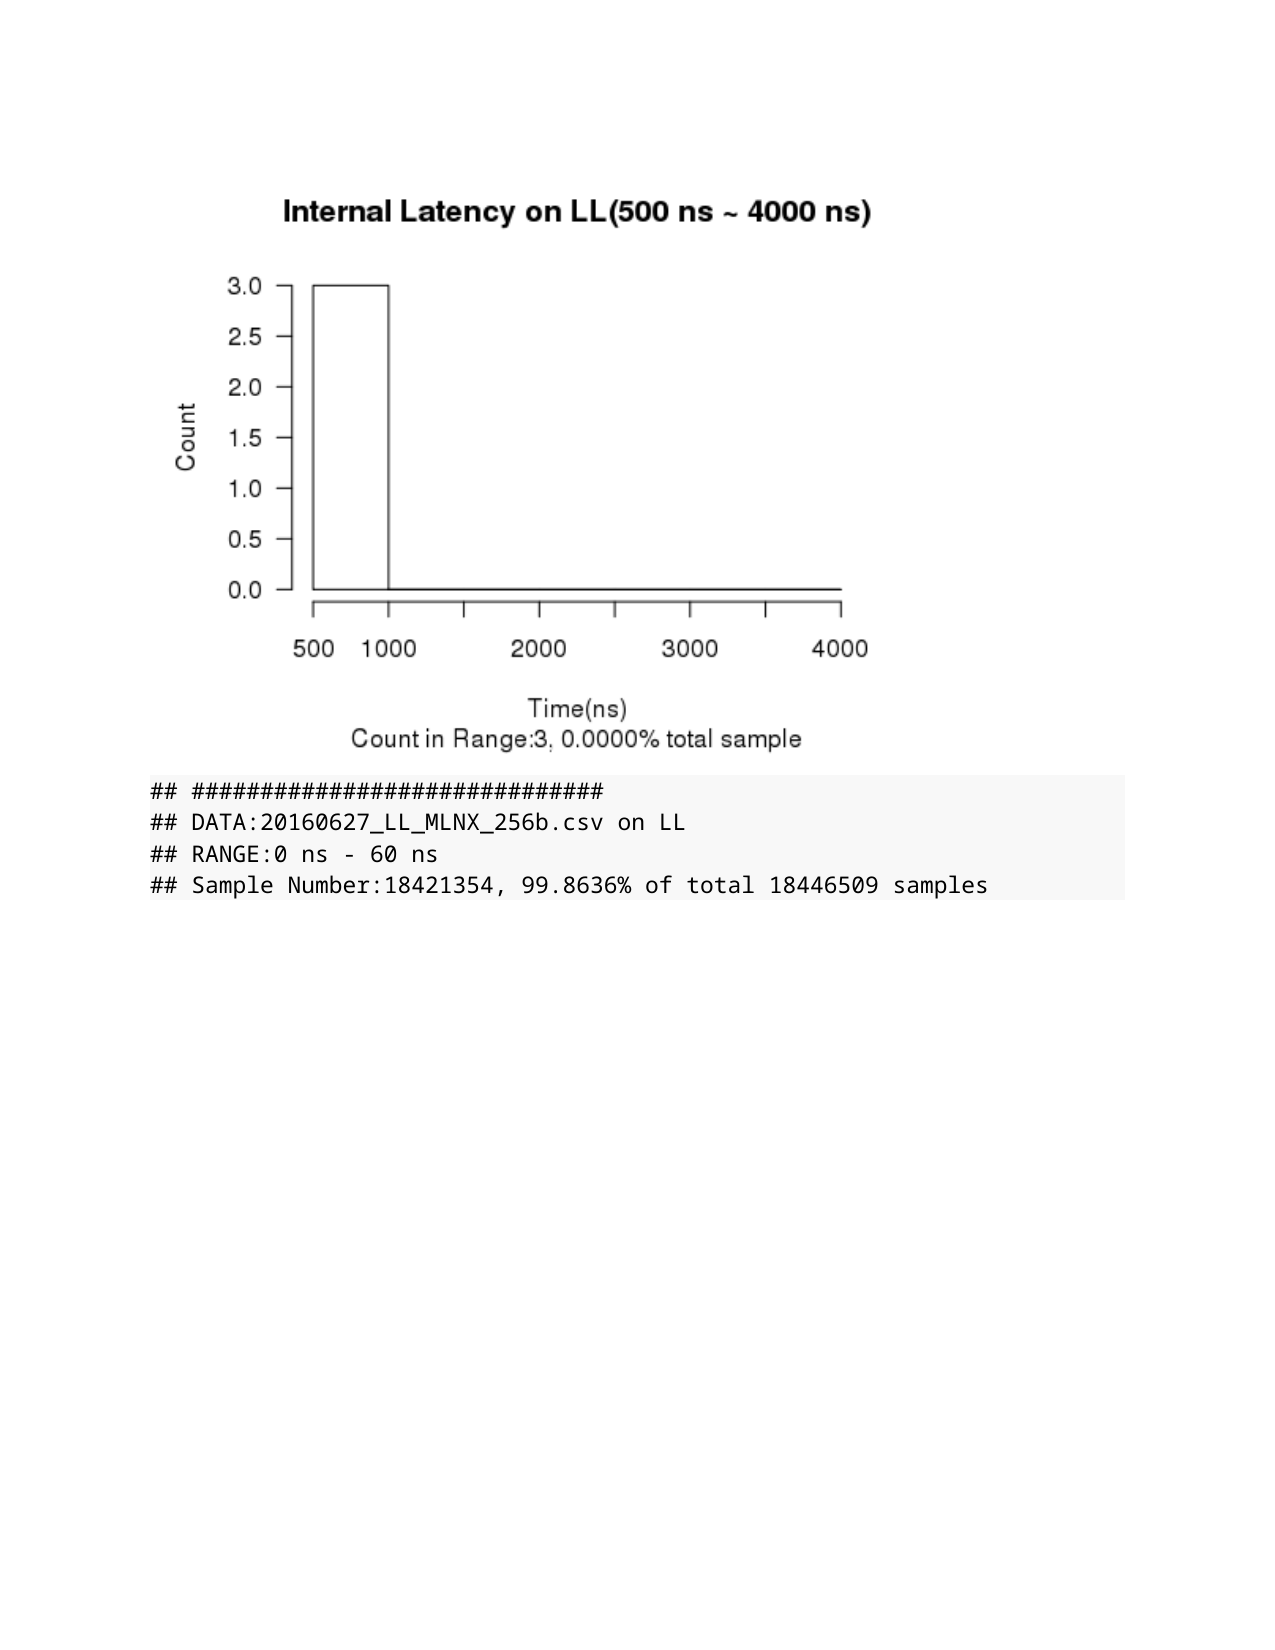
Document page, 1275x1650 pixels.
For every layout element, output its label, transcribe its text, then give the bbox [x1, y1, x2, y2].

text ## ############################## ## DATA:20160627_LL_MLNX_256b.csv on LL ## RANGE:0 ns - 60 ns ## Sample Number:18421354, 99.8636% of total 18446509 samples [150, 775, 1125, 900]
picture [168, 150, 925, 757]
